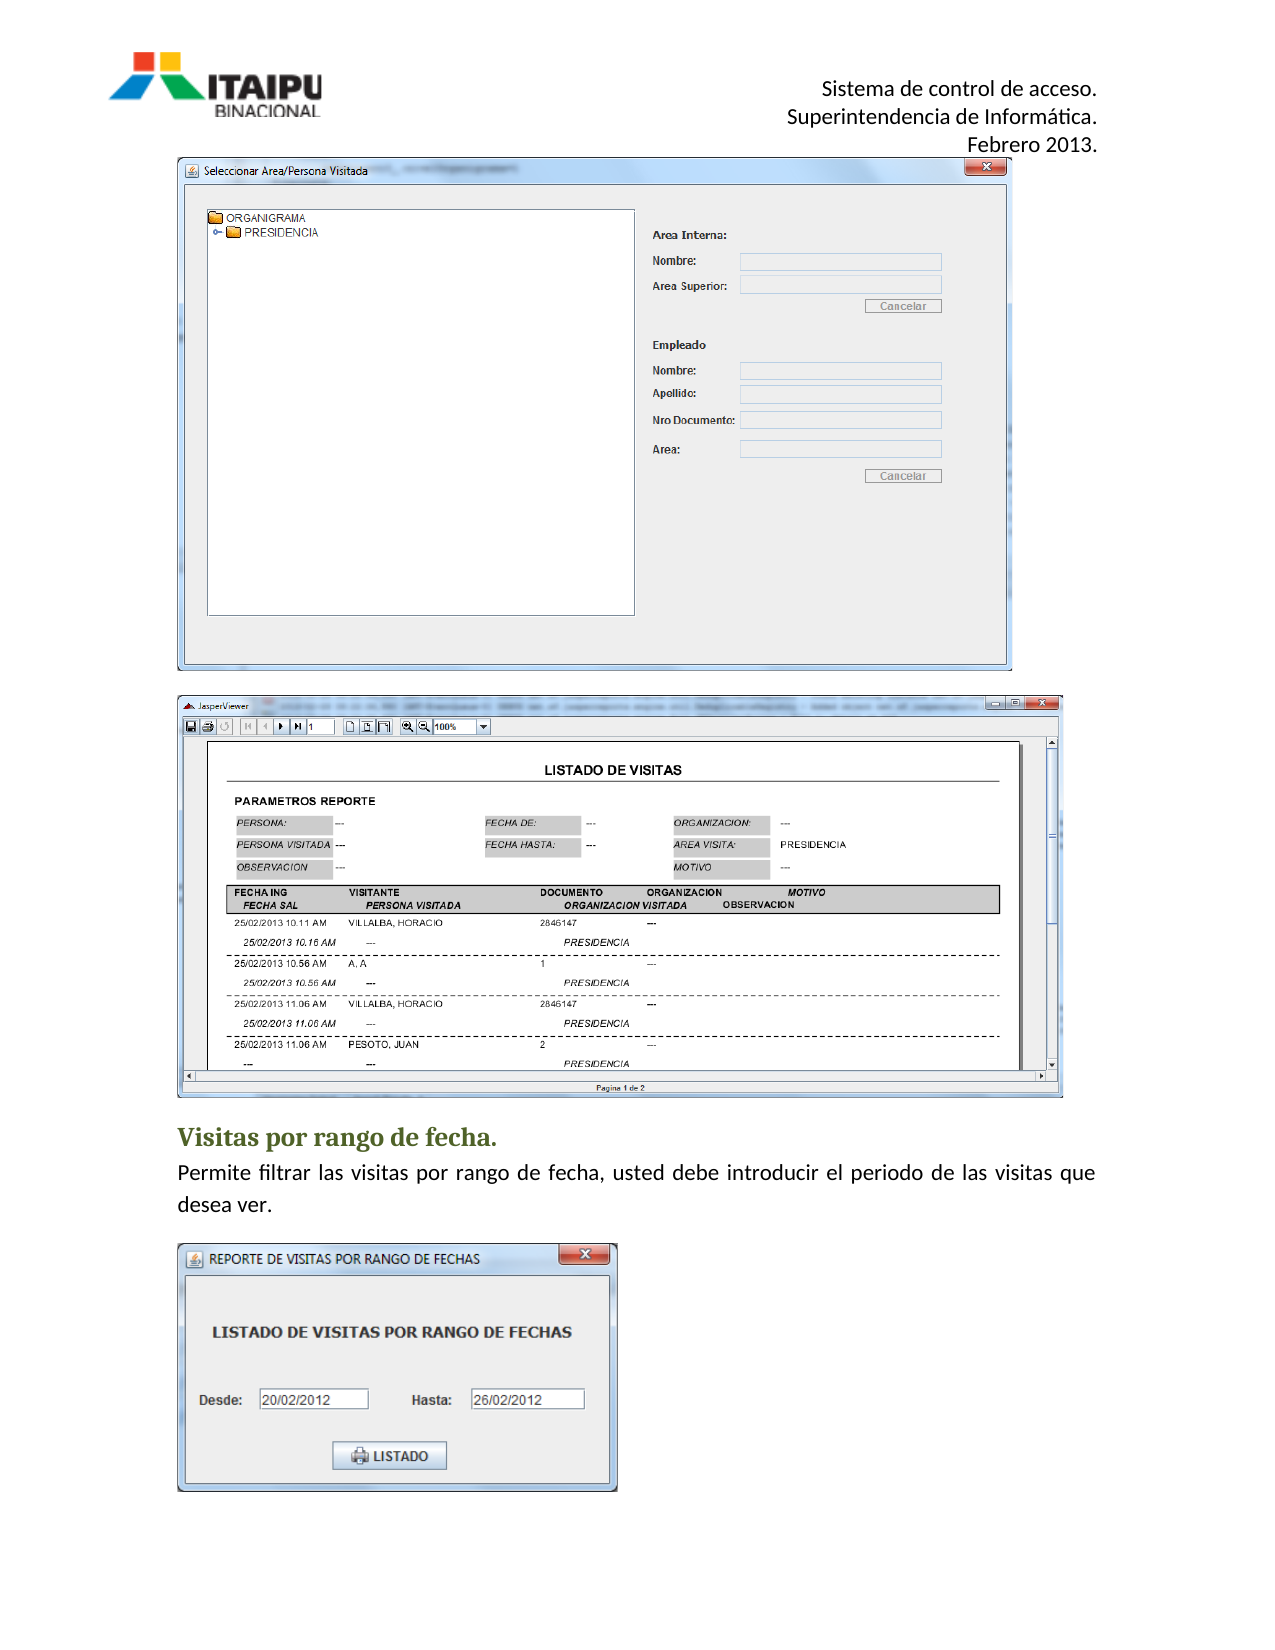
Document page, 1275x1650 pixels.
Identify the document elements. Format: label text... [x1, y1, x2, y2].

picture [177, 157, 1013, 671]
text Permite filtrar las visitas por rango de fecha, usted debe introducir el periodo de las visitas que desea ver. [177, 1158, 1098, 1218]
picture [85, 52, 322, 117]
picture [177, 1243, 618, 1492]
picture [177, 695, 1064, 1098]
subtitle Visitas por rango de fecha. [177, 1122, 1098, 1153]
